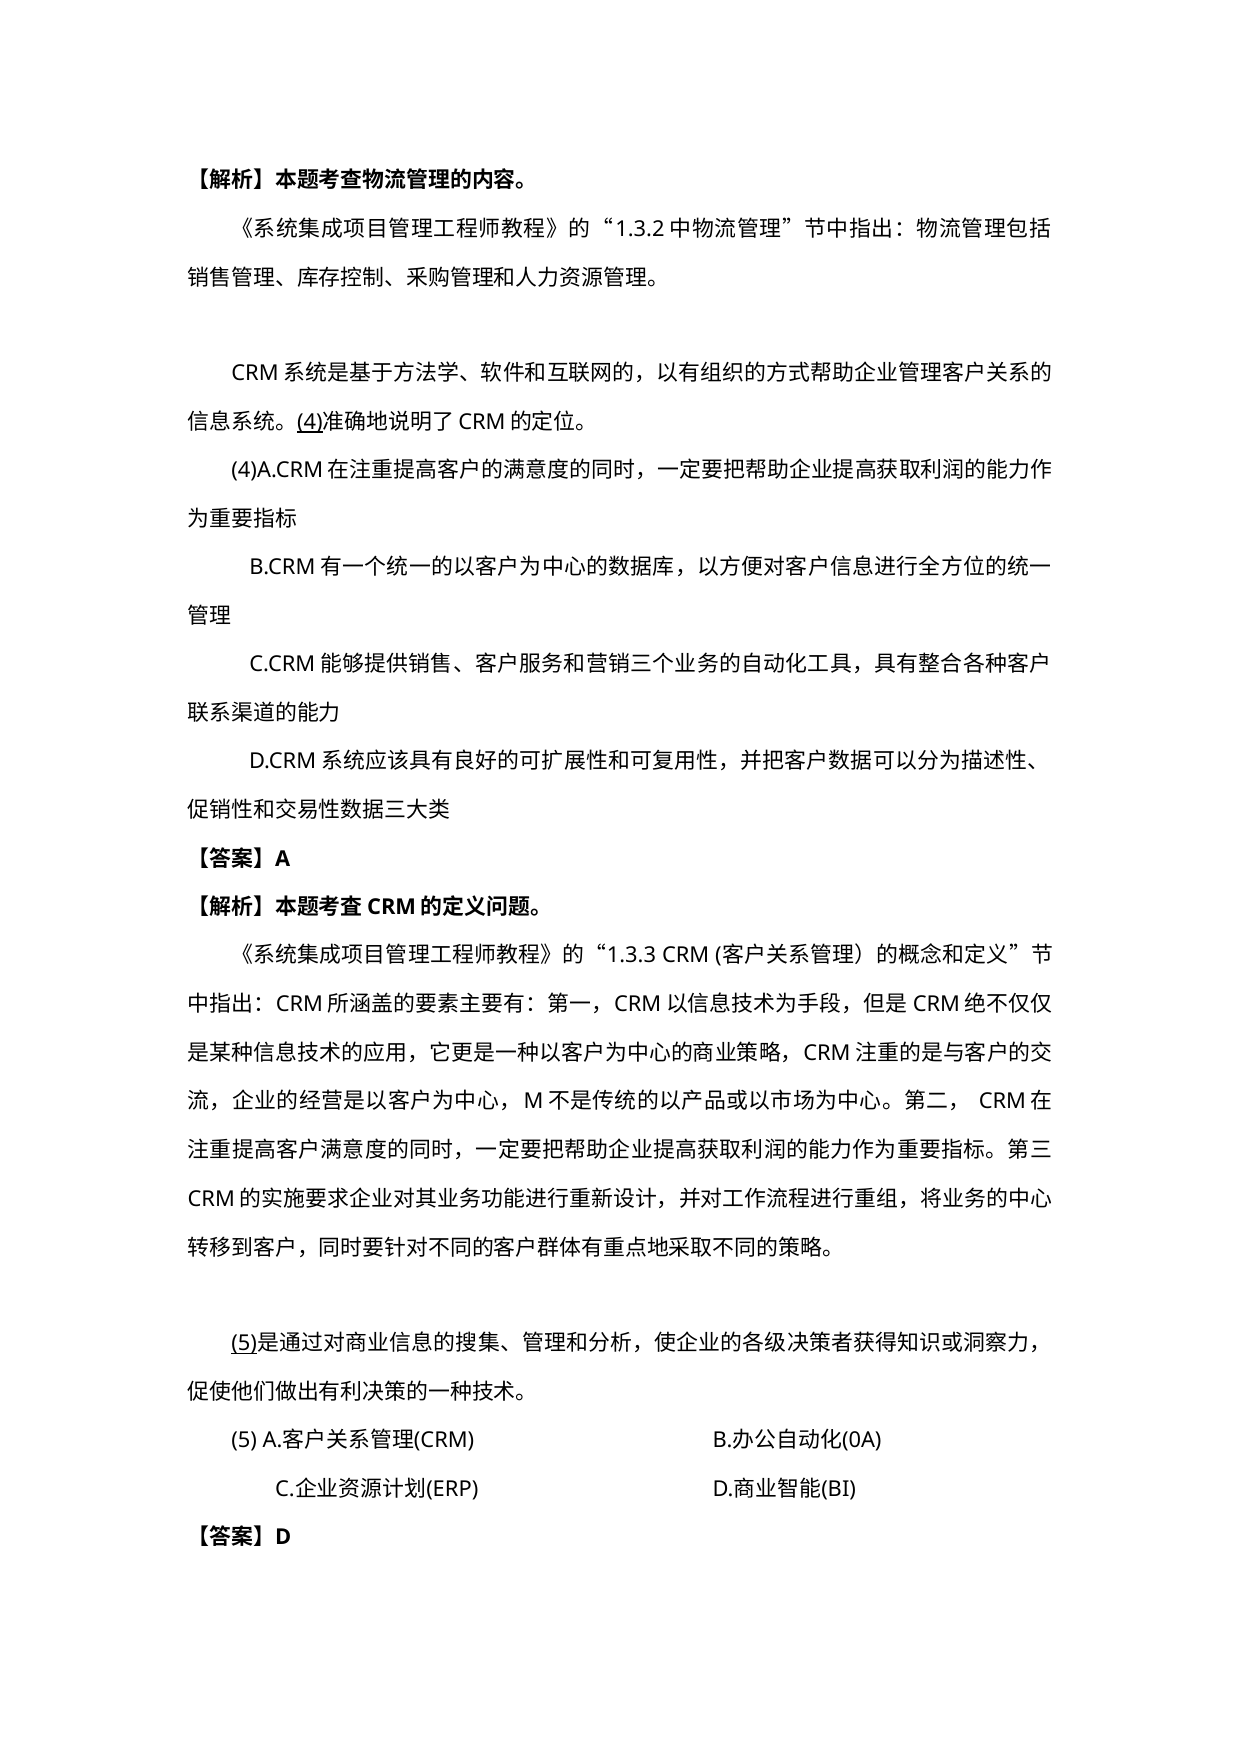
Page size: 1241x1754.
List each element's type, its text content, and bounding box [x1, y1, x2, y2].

text C.企业资源计划(ERP) D.商业智能(BI) [231, 1471, 1053, 1503]
text 【答案】D [187, 1519, 1053, 1551]
text 【解析】本题考查物流管理的内容。 [187, 162, 1053, 194]
text B.CRM有一个统一的以客户为中心的数据库，以方便对客户信息进行全方位的统一管理 [187, 549, 1053, 630]
text (5) A.客户关系管理(CRM) B.办公自动化(0A) [187, 1422, 1053, 1455]
text 《系统集成项目管理工程师教程》的“1.3.3 CRM (客户关系管理）的概念和定义”节中指出：CRM所涵盖的要素主要有：第一，CRM以信息技术为手段，但是CRM绝不仅仅是某种信息技术的应用，它更是一种以客户为中心的商业策略，CRM注重的是与客户的交流，企业的经营是以客户为中心，M不是传统的以产品或以市场为中心。第二， CRM在注重提高客户满意度的同时，一定要把帮助企业提高获取利润的能力作为重要指标。第三，CRM的实施要求企业对其业务功能进行重新设计，并对工作流程进行重组，将业务的中心转移到客户，同时要针对不同的客户群体有重点地采取不同的策略。 [187, 937, 1053, 1262]
text D.CRM系统应该具有良好的可扩展性和可复用性，并把客户数据可以分为描述性、促销性和交易性数据三大类 [187, 743, 1053, 824]
text (4)A.CRM在注重提高客户的满意度的同时，一定要把帮助企业提高获取利润的能力作为重要指标 [187, 452, 1053, 533]
text CRM系统是基于方法学、软件和互联网的，以有组织的方式帮助企业管理客户关系的信息系统。(4)准确地说明了CRM的定位。 [187, 355, 1053, 436]
text 【解析】本题考査CRM的定义问题。 [187, 888, 1053, 921]
text 【答案】A [187, 840, 1053, 873]
text 《系统集成项目管理工程师教程》的“1.3.2中物流管理”节中指出：物流管理包括 销售管理、库存控制、釆购管理和人力资源管理。 [187, 210, 1053, 292]
text C.CRM能够提供销售、客户服务和营销三个业务的自动化工具，具有整合各种客户联系渠道的能力 [187, 646, 1053, 727]
text (5)是通过对商业信息的搜集、管理和分析，使企业的各级决策者获得知识或洞察力，促使他们做出有利决策的一种技术。 [187, 1325, 1053, 1406]
